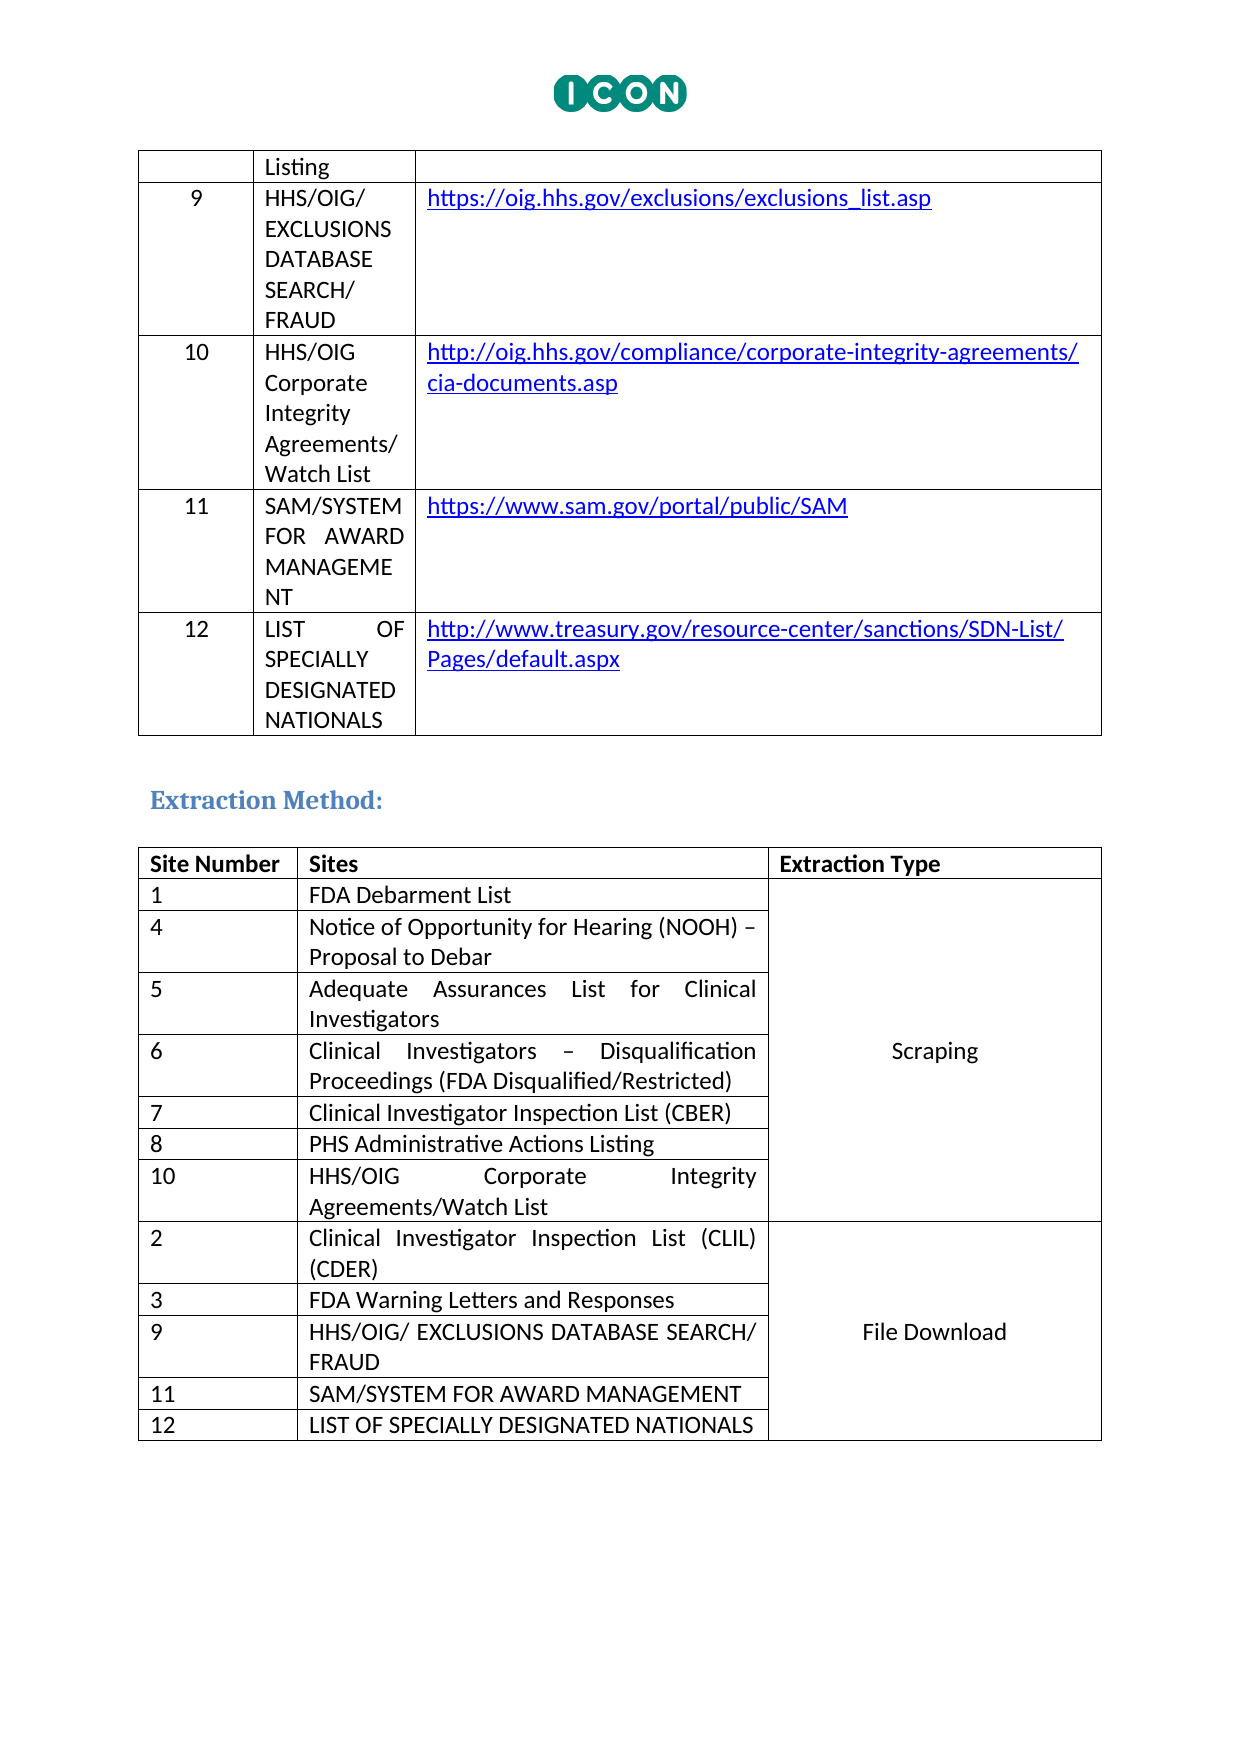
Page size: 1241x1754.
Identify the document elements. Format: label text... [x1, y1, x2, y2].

table_header Site Number [139, 848, 297, 878]
table_cell 11 [139, 1378, 297, 1408]
table_cell SAM/SYSTEM FOR AWARD MANAGEMENT [254, 490, 415, 612]
table_cell 9 [139, 183, 253, 335]
table_cell 2 [139, 1222, 297, 1283]
table_cell 5 [139, 973, 297, 1034]
table_cell Clinical Investigator Inspection List (CBER) [298, 1097, 768, 1128]
table_cell 4 [139, 911, 297, 972]
table_cell Adequate Assurances List for Clinical Investigators [298, 973, 768, 1034]
table_cell 12 [139, 613, 253, 735]
table_cell HHS/OIG/ EXCLUSIONS DATABASE SEARCH/ FRAUD [298, 1316, 768, 1377]
table_header Extraction Type [769, 848, 1101, 878]
table_cell 8 [139, 151, 253, 182]
table_cell SAM/SYSTEM FOR AWARD MANAGEMENT [298, 1378, 768, 1408]
table_cell PHS Administrative Actions Listing [298, 1129, 768, 1159]
subtitle Extraction Method: [150, 785, 1090, 816]
table_cell LIST OF SPECIALLY DESIGNATED NATIONALS [298, 1410, 768, 1440]
picture [553, 75, 687, 112]
table_cell FDA Debarment List [298, 879, 768, 910]
table_cell 6 [139, 1035, 297, 1096]
table_cell 12 [139, 1410, 297, 1440]
table_cell 3 [139, 1284, 297, 1315]
table_cell HHS/OIG/ EXCLUSIONS DATABASE SEARCH/ FRAUD [254, 183, 415, 335]
table_cell Clinical Investigators – Disqualification Proceedings (FDA Disqualified/Restricted) [298, 1035, 768, 1096]
table_cell https://www.sam.gov/portal/public/SAM [416, 490, 1101, 612]
table_cell HHS/OIG Corporate Integrity Agreements/Watch List [298, 1160, 768, 1221]
table_cell Clinical Investigator Inspection List (CLIL)(CDER) [298, 1222, 768, 1283]
table_cell https://oig.hhs.gov/exclusions/exclusions_list.asp [416, 183, 1101, 335]
table_cell 10 [139, 336, 253, 489]
table_cell Scraping [769, 879, 1101, 1221]
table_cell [254, 151, 415, 182]
table_cell HHS/OIG Corporate Integrity Agreements/Watch List [254, 336, 415, 489]
table_cell http://oig.hhs.gov/compliance/corporate-integrity-agreements/cia-documents.asp [416, 336, 1101, 489]
table_cell LIST OF SPECIALLY DESIGNATED NATIONALS [254, 613, 415, 735]
table_cell 7 [139, 1097, 297, 1128]
table_cell 11 [139, 490, 253, 612]
table_cell 9 [139, 1316, 297, 1377]
table_cell 10 [139, 1160, 297, 1221]
table_cell 8 [139, 1129, 297, 1159]
table_cell FDA Warning Letters and Responses [298, 1284, 768, 1315]
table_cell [416, 151, 1101, 182]
table_cell 1 [139, 879, 297, 910]
table_cell File Download [769, 1222, 1101, 1440]
table_header Sites [298, 848, 768, 878]
table_cell http://www.treasury.gov/resource-center/sanctions/SDN-List/Pages/default.aspx [416, 613, 1101, 735]
table_cell Notice of Opportunity for Hearing (NOOH) – Proposal to Debar [298, 911, 768, 972]
